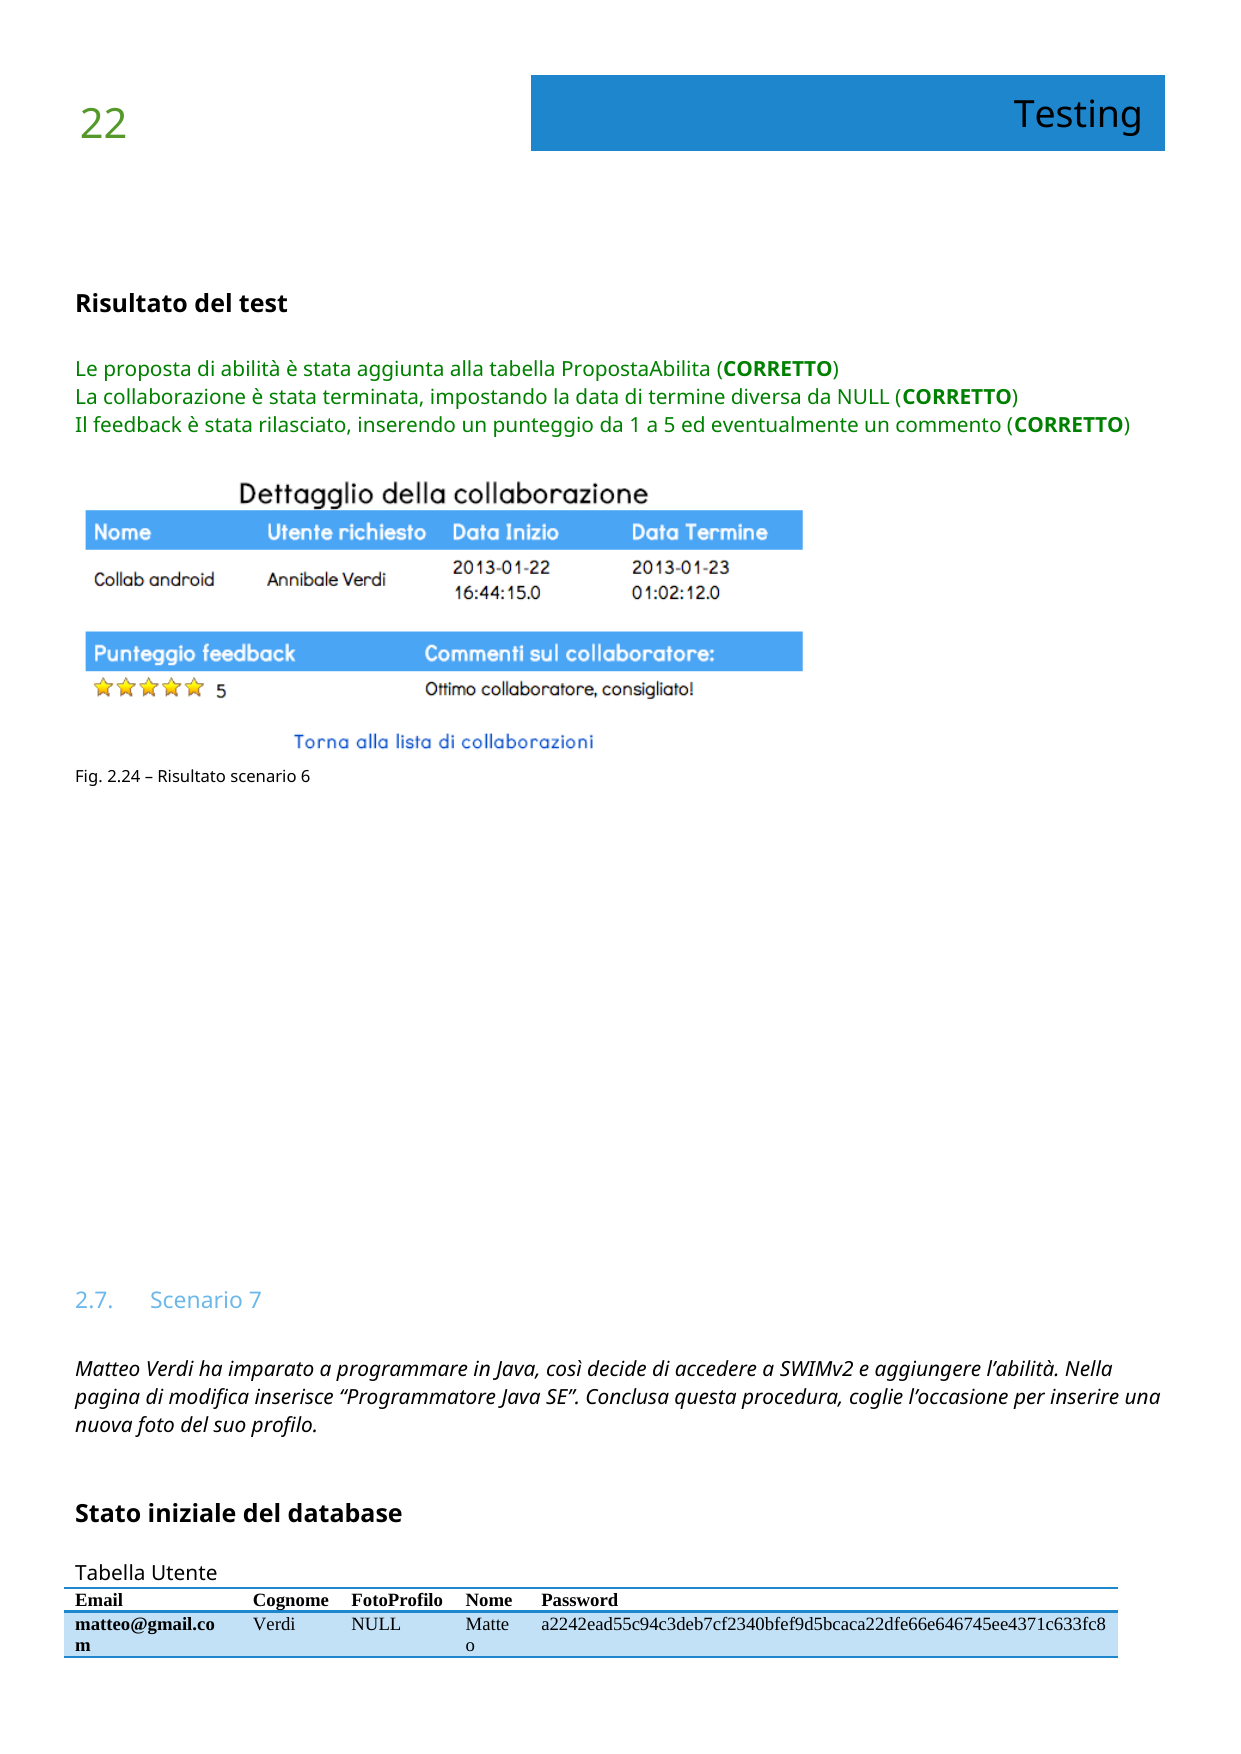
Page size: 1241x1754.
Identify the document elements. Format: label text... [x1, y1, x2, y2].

table_header FotoProfilo [340, 1589, 454, 1610]
table_header Email [64, 1589, 241, 1610]
text Risultato del test [75, 286, 1165, 320]
text Le proposta di abilità è stata aggiunta alla tabella PropostaAbilita (CORRETTO) [75, 354, 1165, 382]
text La collaborazione è stata terminata, impostando la data di termine diversa da NULL (CORRETTO) [75, 382, 1165, 411]
table_header Cognome [241, 1589, 340, 1610]
picture [75, 467, 816, 765]
text Matteo Verdi ha imparato a programmare in Java, così decide di accedere a SWIMv2 e aggiungere l’abilità. Nella pagina di modifica inserisce “Programmatore Java SE”. Conclusa questa procedura, coglie l’occasione per inserire una nuova foto del suo profilo. [75, 1354, 1165, 1439]
table_header Nome [454, 1589, 530, 1610]
text Il feedback è stata rilasciato, inserendo un punteggio da 1 a 5 ed eventualmente un commento (CORRETTO) [75, 411, 1165, 439]
table_cell a2242ead55c94c3deb7cf2340bfef9d5bcaca22dfe66e646745ee4371c633fc8 [530, 1613, 1118, 1656]
text Tabella Utente [75, 1558, 1165, 1587]
table_header Password [530, 1589, 1118, 1610]
text Stato iniziale del database [75, 1496, 1165, 1530]
table_cell matteo@gmail.com [64, 1613, 241, 1656]
table_cell Matteo [454, 1613, 530, 1656]
text Fig. 2.24 – Risultato scenario 6 [75, 764, 1165, 787]
subtitle Scenario 7 [75, 1283, 1165, 1315]
table_cell Verdi [241, 1613, 340, 1656]
table_cell NULL [340, 1613, 454, 1656]
